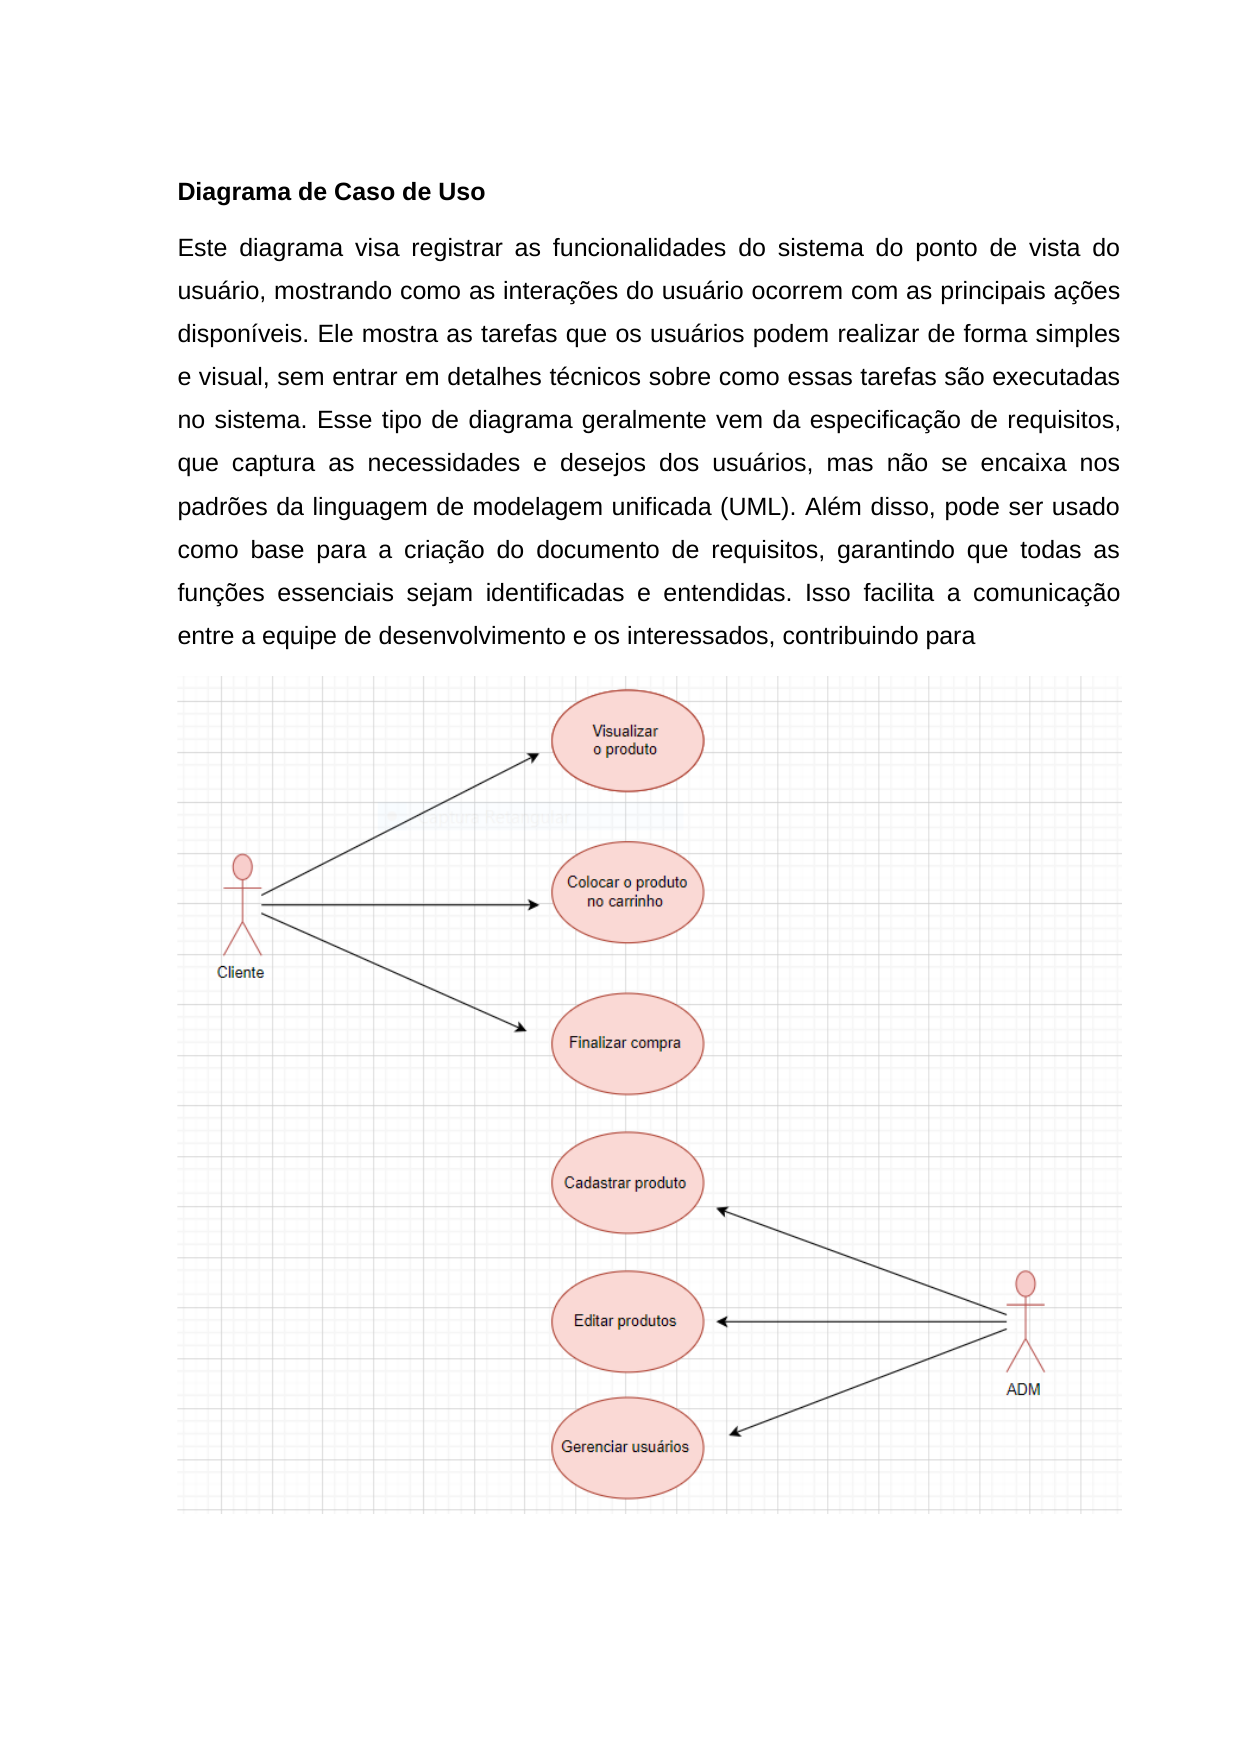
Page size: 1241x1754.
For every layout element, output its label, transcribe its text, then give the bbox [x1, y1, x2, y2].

text Este diagrama visa registrar as funcionalidades do sistema do ponto de vista do usuário, mostrando como as interações do usuário ocorrem com as principais ações disponíveis. Ele mostra as tarefas que os usuários podem realizar de forma simples e visual, sem entrar em detalhes técnicos sobre como essas tarefas são executadas no sistema. Esse tipo de diagrama geralmente vem da especificação de requisitos, que captura as necessidades e desejos dos usuários, mas não se encaixa nos padrões da linguagem de modelagem unificada (UML). Além disso, pode ser usado como base para a criação do documento de requisitos, garantindo que todas as funções essenciais sejam identificadas e entendidas. Isso facilita a comunicação entre a equipe de desenvolvimento e os interessados, contribuindo para [177, 233, 1122, 650]
picture [177, 676, 1122, 1514]
text Diagrama de Caso de Uso [177, 177, 1122, 206]
